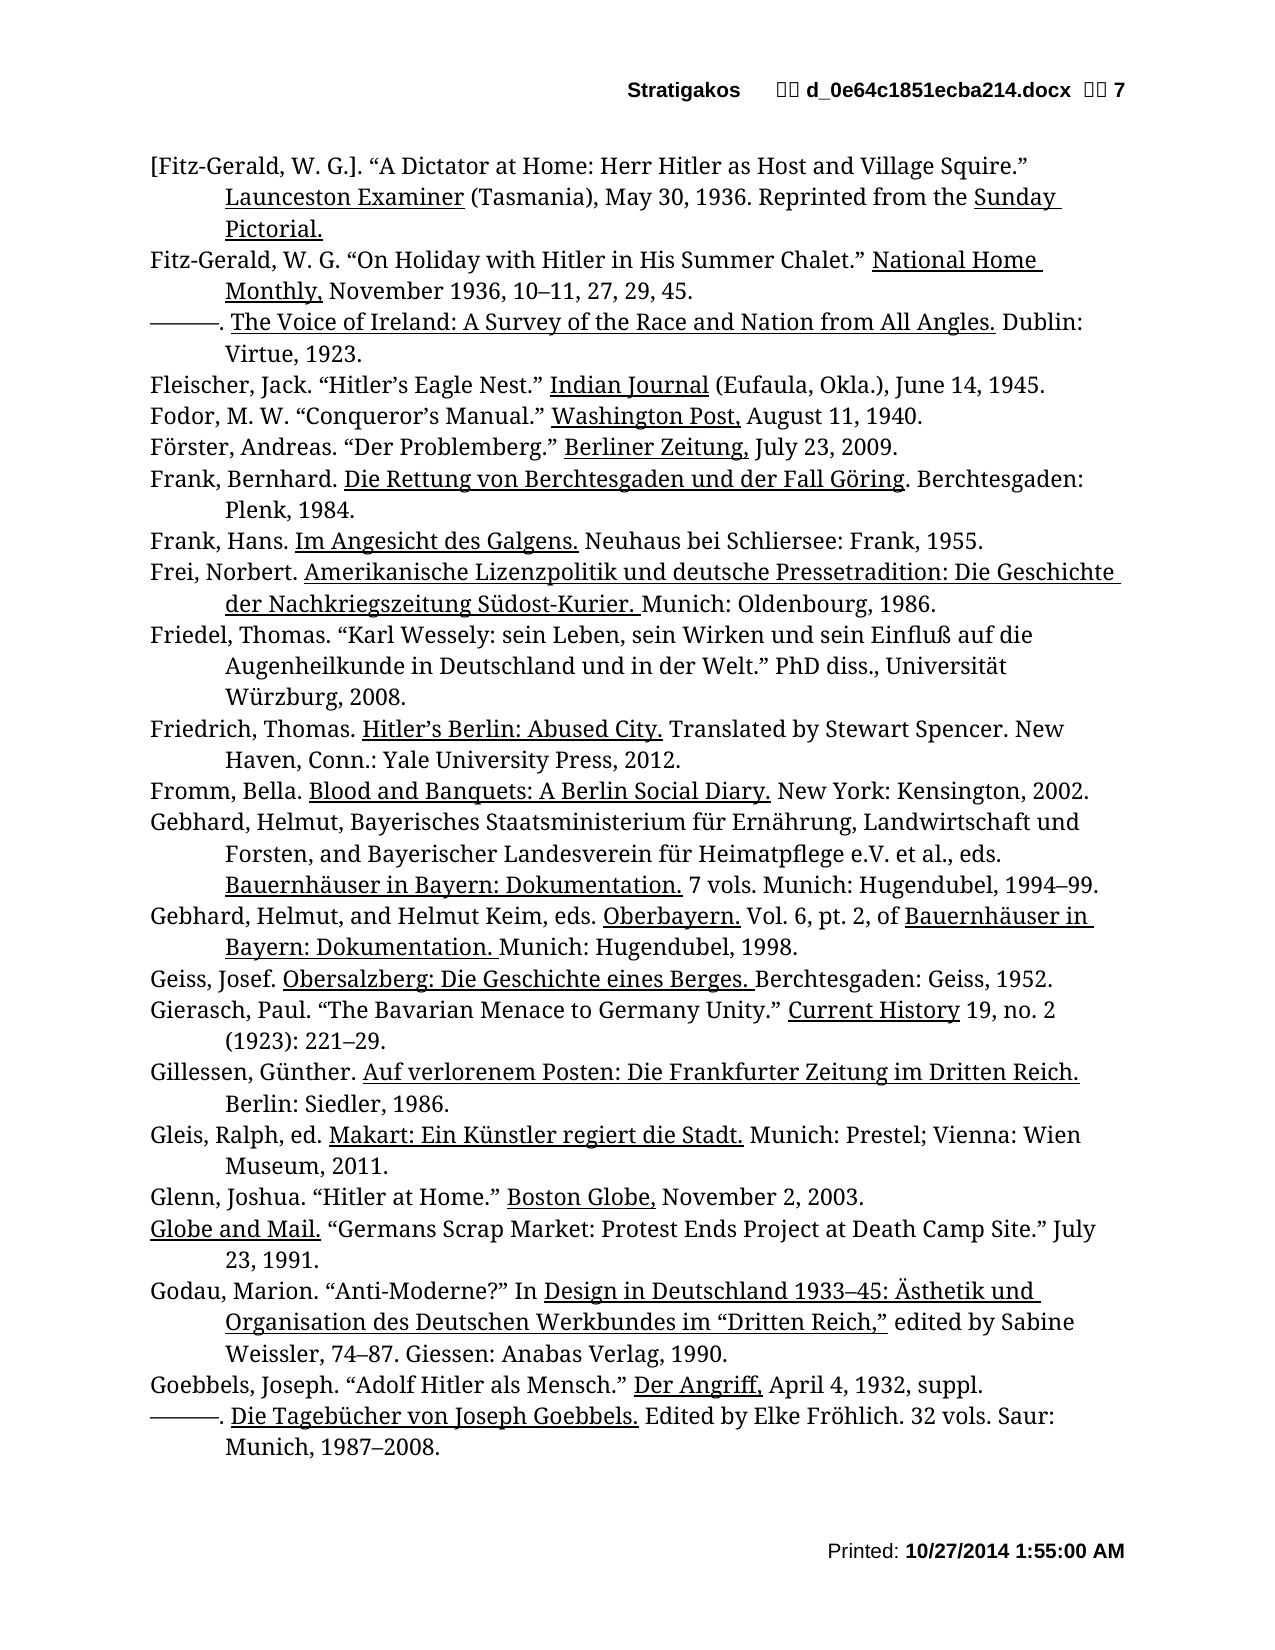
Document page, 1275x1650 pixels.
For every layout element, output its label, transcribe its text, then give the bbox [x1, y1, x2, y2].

text Frei, Norbert. Amerikanische Lizenzpolitik und deutsche Pressetradition: Die Geschichte der Nachkriegszeitung Südost-Kurier. Munich: Oldenbourg, 1986. [150, 556, 1125, 619]
text Gleis, Ralph, ed. Makart: Ein Künstler regiert die Stadt. Munich: Prestel; Vienna: Wien Museum, 2011. [150, 1119, 1125, 1181]
text Frank, Bernhard. Die Rettung von Berchtesgaden und der Fall Göring. Berchtesgaden: Plenk, 1984. [150, 462, 1125, 525]
text Gillessen, Günther. Auf verlorenem Posten: Die Frankfurter Zeitung im Dritten Reich. Berlin: Siedler, 1986. [150, 1056, 1125, 1119]
text Globe and Mail. “Germans Scrap Market: Protest Ends Project at Death Camp Site.” July 23, 1991. [150, 1212, 1125, 1275]
text [Fitz-Gerald, W. G.]. “A Dictator at Home: Herr Hitler as Host and Village Squire.” Launceston Examiner (Tasmania), May 30, 1936. Reprinted from the Sunday Pictorial. [150, 150, 1125, 244]
text Fodor, M. W. “Conqueror’s Manual.” Washington Post, August 11, 1940. [150, 400, 1125, 431]
text Gebhard, Helmut, Bayerisches Staatsministerium für Ernährung, Landwirtschaft und Forsten, and Bayerischer Landesverein für Heimatpflege e.V. et al., eds. Bauernhäuser in Bayern: Dokumentation. 7 vols. Munich: Hugendubel, 1994–99. [150, 806, 1125, 900]
text Godau, Marion. “Anti-Moderne?” In Design in Deutschland 1933–45: Ästhetik und Organisation des Deutschen Werkbundes im “Dritten Reich,” edited by Sabine Weissler, 74–87. Giessen: Anabas Verlag, 1990. [150, 1275, 1125, 1369]
text Fitz-Gerald, W. G. “On Holiday with Hitler in His Summer Chalet.” National Home Monthly, November 1936, 10–11, 27, 29, 45. [150, 244, 1125, 306]
text ———. The Voice of Ireland: A Survey of the Race and Nation from All Angles. Dublin: Virtue, 1923. [150, 306, 1125, 369]
text Fromm, Bella. Blood and Banquets: A Berlin Social Diary. New York: Kensington, 2002. [150, 775, 1125, 806]
text Glenn, Joshua. “Hitler at Home.” Boston Globe, November 2, 2003. [150, 1181, 1125, 1212]
text Friedrich, Thomas. Hitler’s Berlin: Abused City. Translated by Stewart Spencer. New Haven, Conn.: Yale University Press, 2012. [150, 712, 1125, 775]
text Gierasch, Paul. “The Bavarian Menace to Germany Unity.” Current History 19, no. 2 (1923): 221–29. [150, 994, 1125, 1056]
text Goebbels, Joseph. “Adolf Hitler als Mensch.” Der Angriff, April 4, 1932, suppl. [150, 1369, 1125, 1400]
text Fleischer, Jack. “Hitler’s Eagle Nest.” Indian Journal (Eufaula, Okla.), June 14, 1945. [150, 369, 1125, 400]
text ———. Die Tagebücher von Joseph Goebbels. Edited by Elke Fröhlich. 32 vols. Saur: Munich, 1987–2008. [150, 1400, 1125, 1462]
text Gebhard, Helmut, and Helmut Keim, eds. Oberbayern. Vol. 6, pt. 2, of Bauernhäuser in Bayern: Dokumentation. Munich: Hugendubel, 1998. [150, 900, 1125, 962]
text Frank, Hans. Im Angesicht des Galgens. Neuhaus bei Schliersee: Frank, 1955. [150, 525, 1125, 556]
text Geiss, Josef. Obersalzberg: Die Geschichte eines Berges. Berchtesgaden: Geiss, 1952. [150, 962, 1125, 994]
text Förster, Andreas. “Der Problemberg.” Berliner Zeitung, July 23, 2009. [150, 431, 1125, 462]
text Friedel, Thomas. “Karl Wessely: sein Leben, sein Wirken und sein Einfluß auf die Augenheilkunde in Deutschland und in der Welt.” PhD diss., Universität Würzburg, 2008. [150, 619, 1125, 712]
